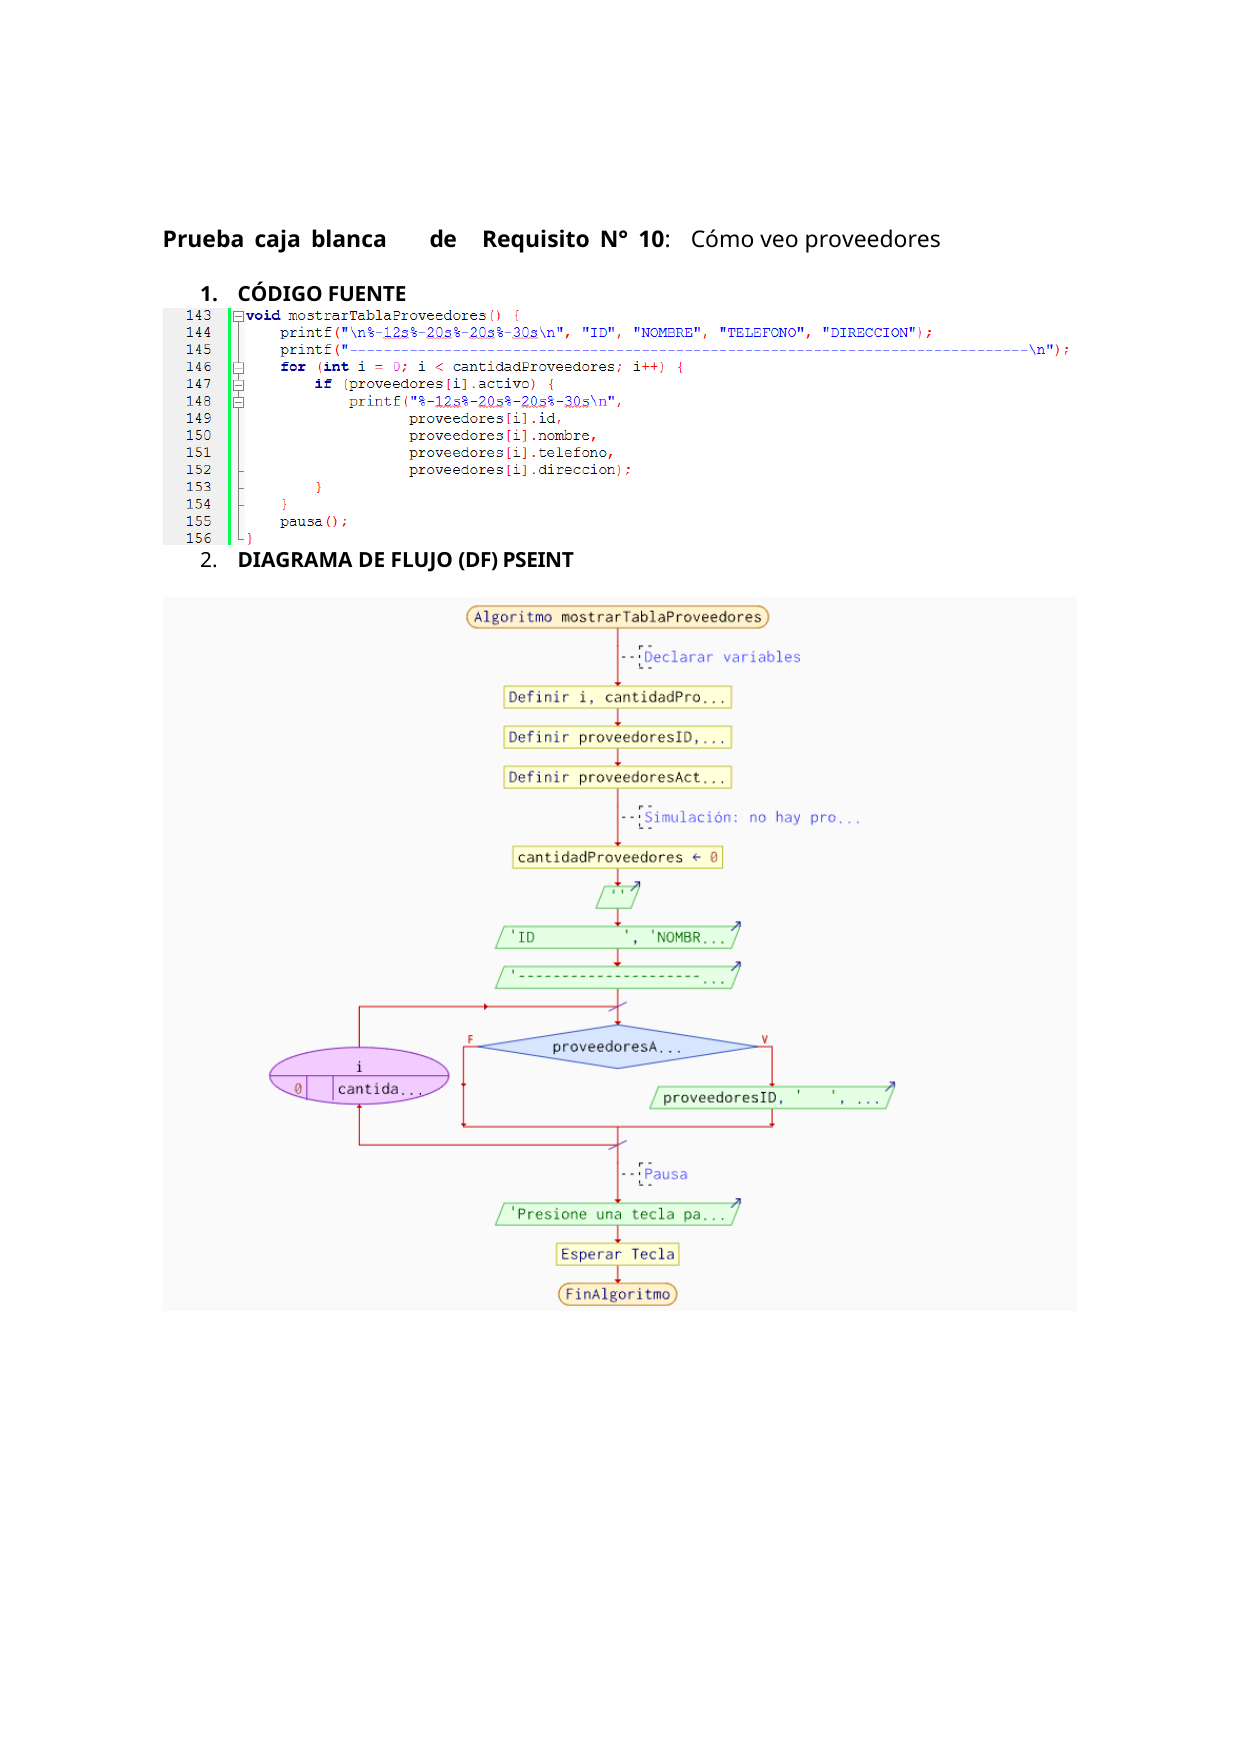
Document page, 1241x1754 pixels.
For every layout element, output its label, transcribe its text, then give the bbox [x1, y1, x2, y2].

list CÓDIGO FUENTE [200, 279, 1078, 307]
text Prueba caja blanca de Requisito N° 10: Cómo veo proveedores [162, 223, 1063, 254]
picture [162, 597, 1078, 1311]
picture [162, 308, 1078, 545]
list DIAGRAMA DE FLUJO (DF) PSEINT [200, 545, 1078, 573]
